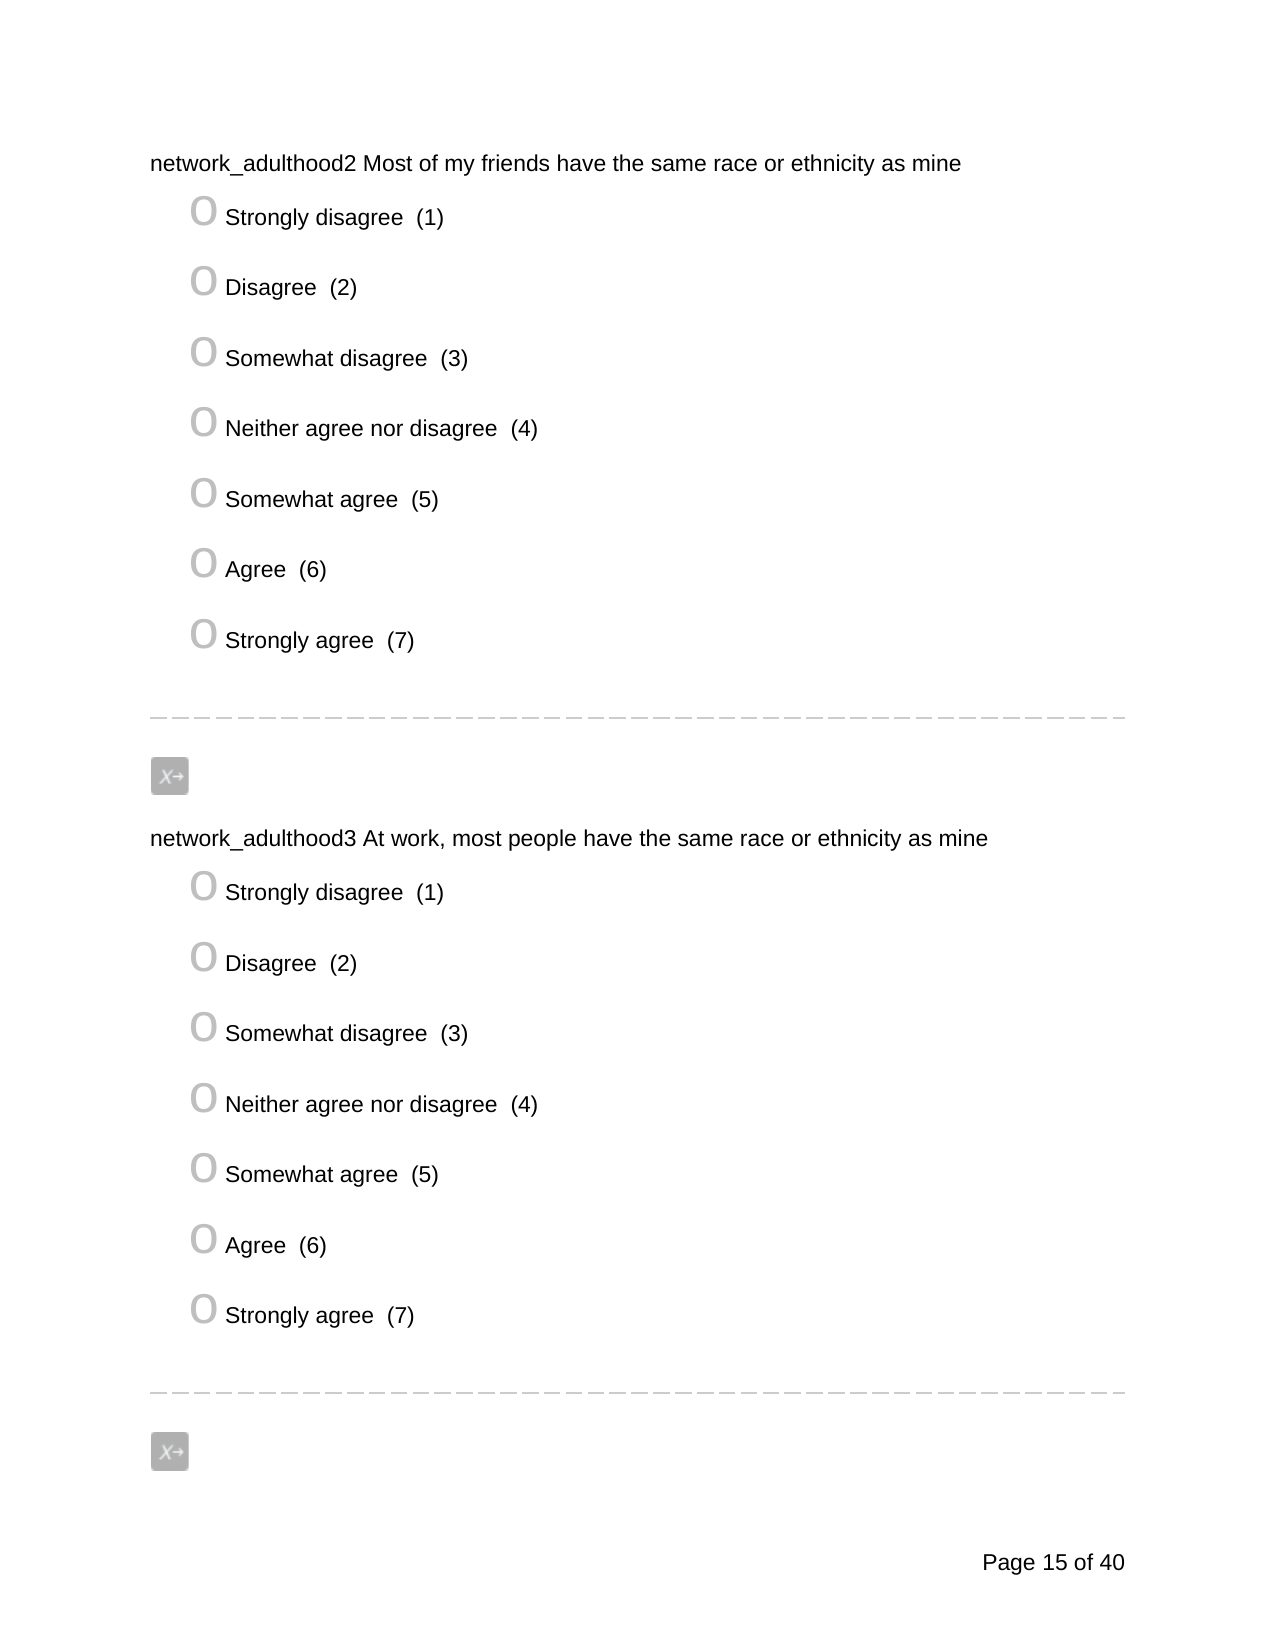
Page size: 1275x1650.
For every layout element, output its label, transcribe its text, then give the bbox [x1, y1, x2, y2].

text network_adulthood2 Most of my friends have the same race or ethnicity as mine [150, 150, 1125, 176]
list Strongly agree (7) [187, 1278, 1125, 1340]
list Disagree (2) [187, 251, 1125, 312]
list Somewhat disagree (3) [187, 996, 1125, 1058]
list Neither agree nor disagree (4) [187, 392, 1125, 453]
text network_adulthood3 At work, most people have the same race or ethnicity as mine [150, 825, 1125, 852]
list Somewhat agree (5) [187, 462, 1125, 524]
picture [151, 757, 189, 795]
list Neither agree nor disagree (4) [187, 1067, 1125, 1128]
list Somewhat agree (5) [187, 1137, 1125, 1199]
list Strongly disagree (1) [187, 180, 1125, 242]
list Agree (6) [187, 533, 1125, 594]
list Agree (6) [187, 1208, 1125, 1269]
picture [151, 1432, 189, 1471]
list Disagree (2) [187, 926, 1125, 987]
list Strongly agree (7) [187, 603, 1125, 665]
list Strongly disagree (1) [187, 855, 1125, 917]
list Somewhat disagree (3) [187, 321, 1125, 383]
